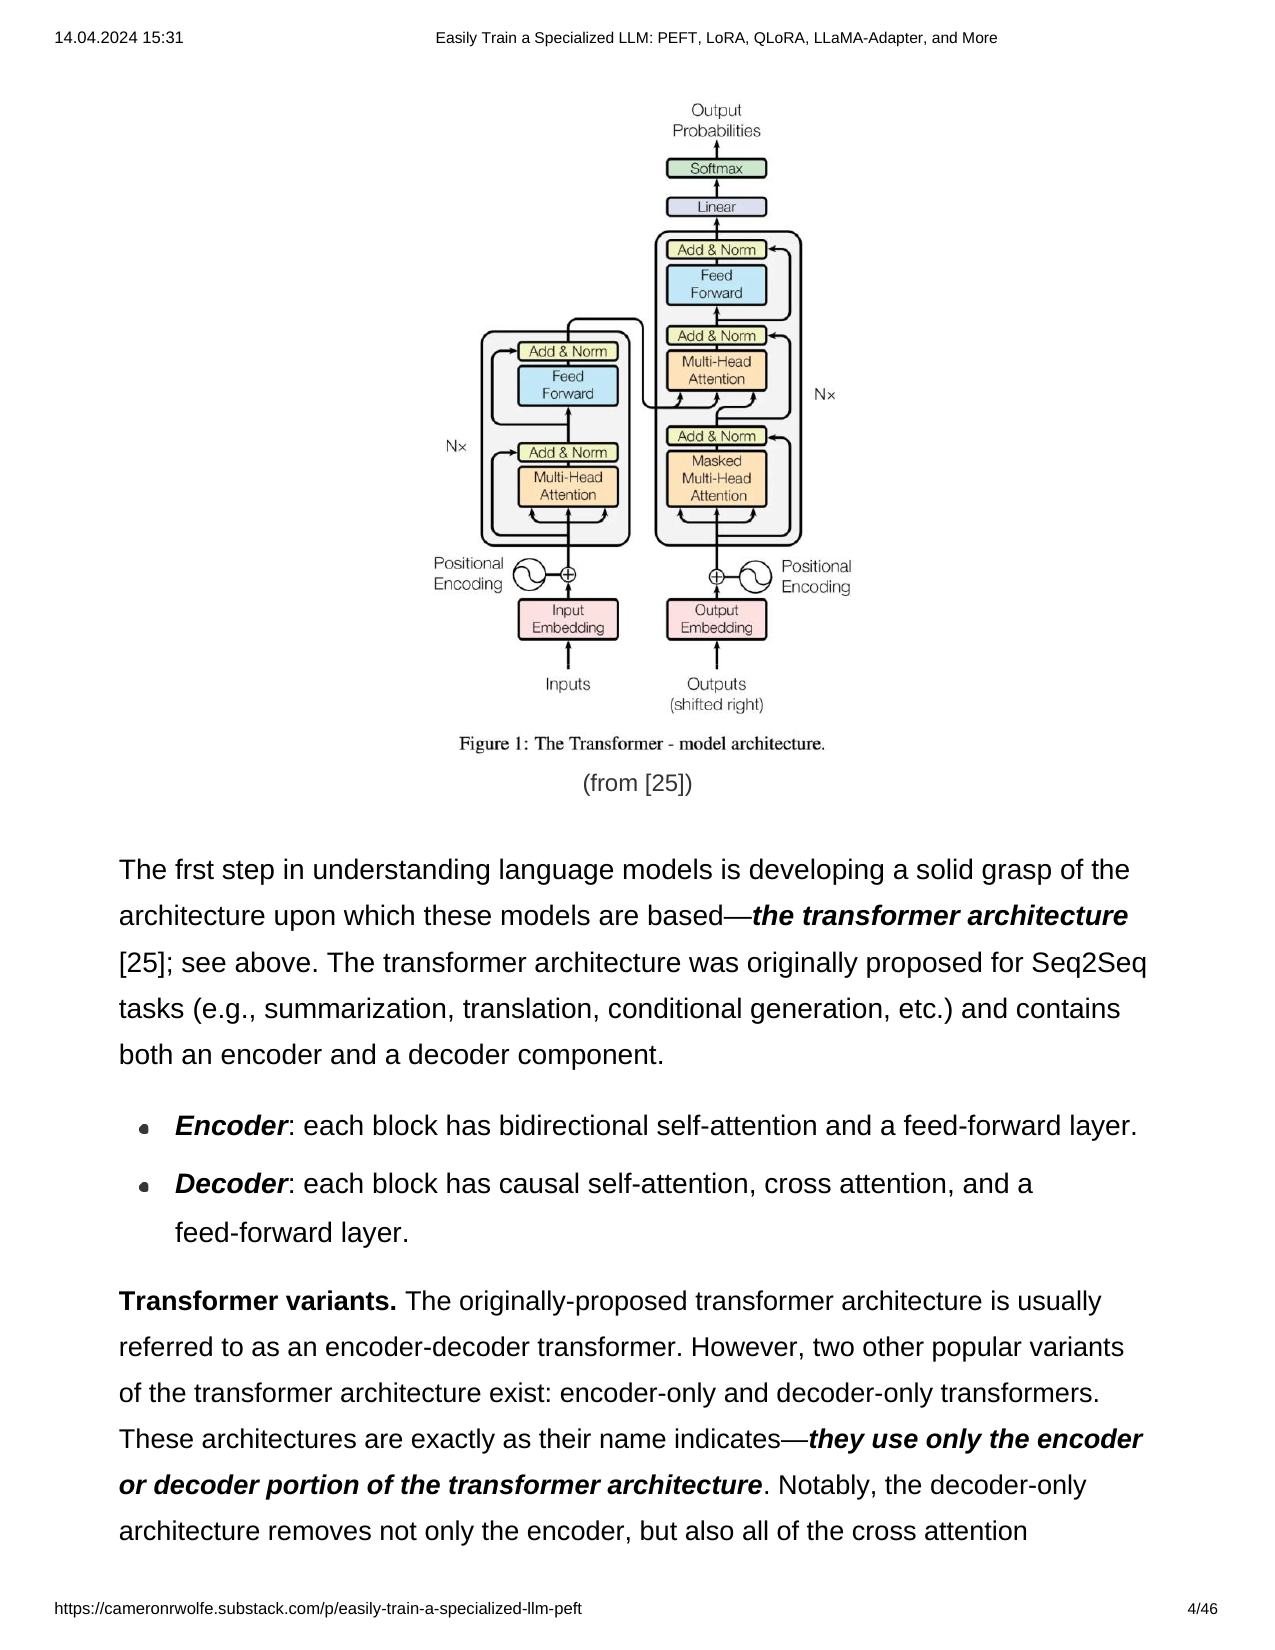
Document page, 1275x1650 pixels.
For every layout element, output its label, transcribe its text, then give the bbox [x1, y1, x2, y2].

text 14.04.2024 15:31 Easily Train a Specialized LLM: PEFT, LoRA, QLoRA, LLaMA-Adapter, and More [54, 28, 1221, 47]
picture [139, 1182, 149, 1192]
text (from [25]) [54, 769, 1221, 796]
text https://cameronrwolfe.substack.com/p/easily-train-a-specialized-llm-peft 4/46 [54, 1599, 1221, 1618]
text The frst step in understanding language models is developing a solid grasp of the architecture upon which these models are based—the transformer architecture [25]; see above. The transformer architecture was originally proposed for Seq2Seq tasks (e.g., summarization, translation, conditional generation, etc.) and contains both an encoder and a decoder component. [119, 853, 1148, 1070]
picture [415, 93, 860, 760]
text Decoder: each block has causal self-attention, cross attention, and a feed-forward layer. [175, 1167, 1075, 1248]
text Encoder: each block has bidirectional self-attention and a feed-forward layer. [175, 1109, 1221, 1141]
text Transformer variants. The originally-proposed transformer architecture is usually referred to as an encoder-decoder transformer. However, two other popular variants of the transformer architecture exist: encoder-only and decoder-only transformers. These architectures are exactly as their name indicates—they use only the encoder or decoder portion of the transformer architecture. Notably, the decoder-only architecture removes not only the encoder, but also all of the cross attention [119, 1285, 1148, 1546]
picture [139, 1124, 149, 1134]
